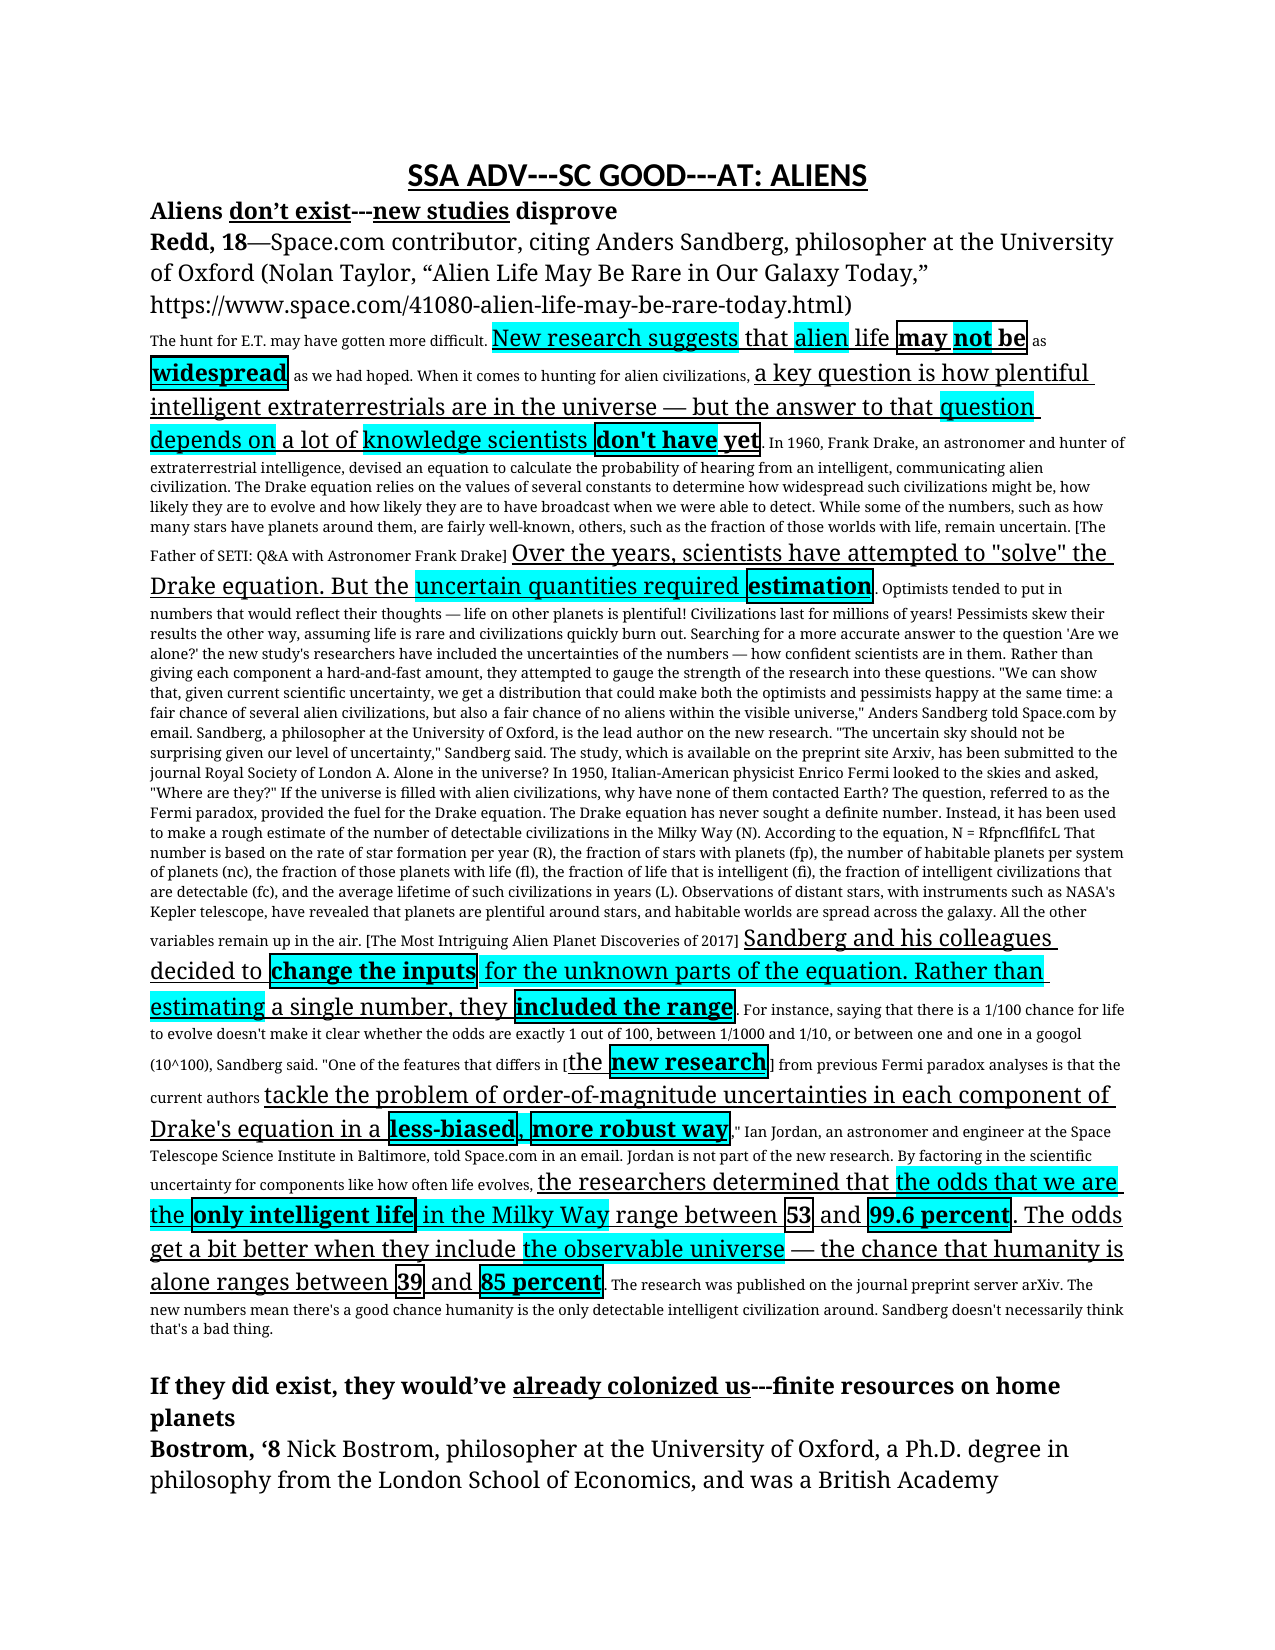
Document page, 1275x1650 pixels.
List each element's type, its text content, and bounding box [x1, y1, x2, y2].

subtitle SSA ADV---SC Good---AT: Aliens [150, 154, 1125, 195]
text Redd, 18—Space.com contributor, citing Anders Sandberg, philosopher at the University of Oxford (Nolan Taylor, “Alien Life May Be Rare in Our Galaxy Today,” https://www.space.com/41080-alien-life-may-be-rare-today.html) [150, 226, 1125, 320]
subtitle Aliens don’t exist---new studies disprove [150, 195, 1125, 226]
subtitle If they did exist, they would’ve already colonized us---finite resources on home planets [150, 1370, 1125, 1433]
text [150, 1433, 1125, 1495]
text The hunt for E.T. may have gotten more difficult. New research suggests that alien life may not be as widespread as we had hoped. When it comes to hunting for alien civilizations, a key question is how plentiful intelligent extraterrestrials are in the universe — but the answer to that question depends on a lot of knowledge scientists don't have yet. In 1960, Frank Drake, an astronomer and hunter of extraterrestrial intelligence, devised an equation to calculate the probability of hearing from an intelligent, communicating alien civilization. The Drake equation relies on the values of several constants to determine how widespread such civilizations might be, how likely they are to evolve and how likely they are to have broadcast when we were able to detect. While some of the numbers, such as how many stars have planets around them, are fairly well-known, others, such as the fraction of those worlds with life, remain uncertain. [The Father of SETI: Q&A with Astronomer Frank Drake] Over the years, scientists have attempted to "solve" the Drake equation. But the uncertain quantities required estimation. Optimists tended to put in numbers that would reflect their thoughts — life on other planets is plentiful! Civilizations last for millions of years! Pessimists skew their results the other way, assuming life is rare and civilizations quickly burn out. Searching for a more accurate answer to the question 'Are we alone?' the new study's researchers have included the uncertainties of the numbers — how confident scientists are in them. Rather than giving each component a hard-and-fast amount, they attempted to gauge the strength of the research into these questions. "We can show that, given current scientific uncertainty, we get a distribution that could make both the optimists and pessimists happy at the same time: a fair chance of several alien civilizations, but also a fair chance of no aliens within the visible universe," Anders Sandberg told Space.com by email. Sandberg, a philosopher at the University of Oxford, is the lead author on the new research. "The uncertain sky should not be surprising given our level of uncertainty," Sandberg said. The study, which is available on the preprint site Arxiv, has been submitted to the journal Royal Society of London A. Alone in the universe? In 1950, Italian-American physicist Enrico Fermi looked to the skies and asked, "Where are they?" If the universe is filled with alien civilizations, why have none of them contacted Earth? The question, referred to as the Fermi paradox, provided the fuel for the Drake equation. The Drake equation has never sought a definite number. Instead, it has been used to make a rough estimate of the number of detectable civilizations in the Milky Way (N). According to the equation, N = RfpncflfifcL That number is based on the rate of star formation per year (R), the fraction of stars with planets (fp), the number of habitable planets per system of planets (nc), the fraction of those planets with life (fl), the fraction of life that is intelligent (fi), the fraction of intelligent civilizations that are detectable (fc), and the average lifetime of such civilizations in years (L). Observations of distant stars, with instruments such as NASA's Kepler telescope, have revealed that planets are plentiful around stars, and habitable worlds are spread across the galaxy. All the other variables remain up in the air. [The Most Intriguing Alien Planet Discoveries of 2017] Sandberg and his colleagues decided to change the inputs for the unknown parts of the equation. Rather than estimating a single number, they included the range. For instance, saying that there is a 1/100 chance for life to evolve doesn't make it clear whether the odds are exactly 1 out of 100, between 1/1000 and 1/10, or between one and one in a googol (10^100), Sandberg said. "One of the features that differs in [the new research] from previous Fermi paradox analyses is that the current authors tackle the problem of order-of-magnitude uncertainties in each component of Drake's equation in a less-biased, more robust way," Ian Jordan, an astronomer and engineer at the Space Telescope Science Institute in Baltimore, told Space.com in an email. Jordan is not part of the new research. By factoring in the scientific uncertainty for components like how often life evolves, the researchers determined that the odds that we are the only intelligent life in the Milky Way range between 53 and 99.6 percent. The odds get a bit better when they include the observable universe — the chance that humanity is alone ranges between 39 and 85 percent. The research was published on the journal preprint server arXiv. The new numbers mean there's a good chance humanity is the only detectable intelligent civilization around. Sandberg doesn't necessarily think that's a bad thing. [150, 320, 1125, 1339]
